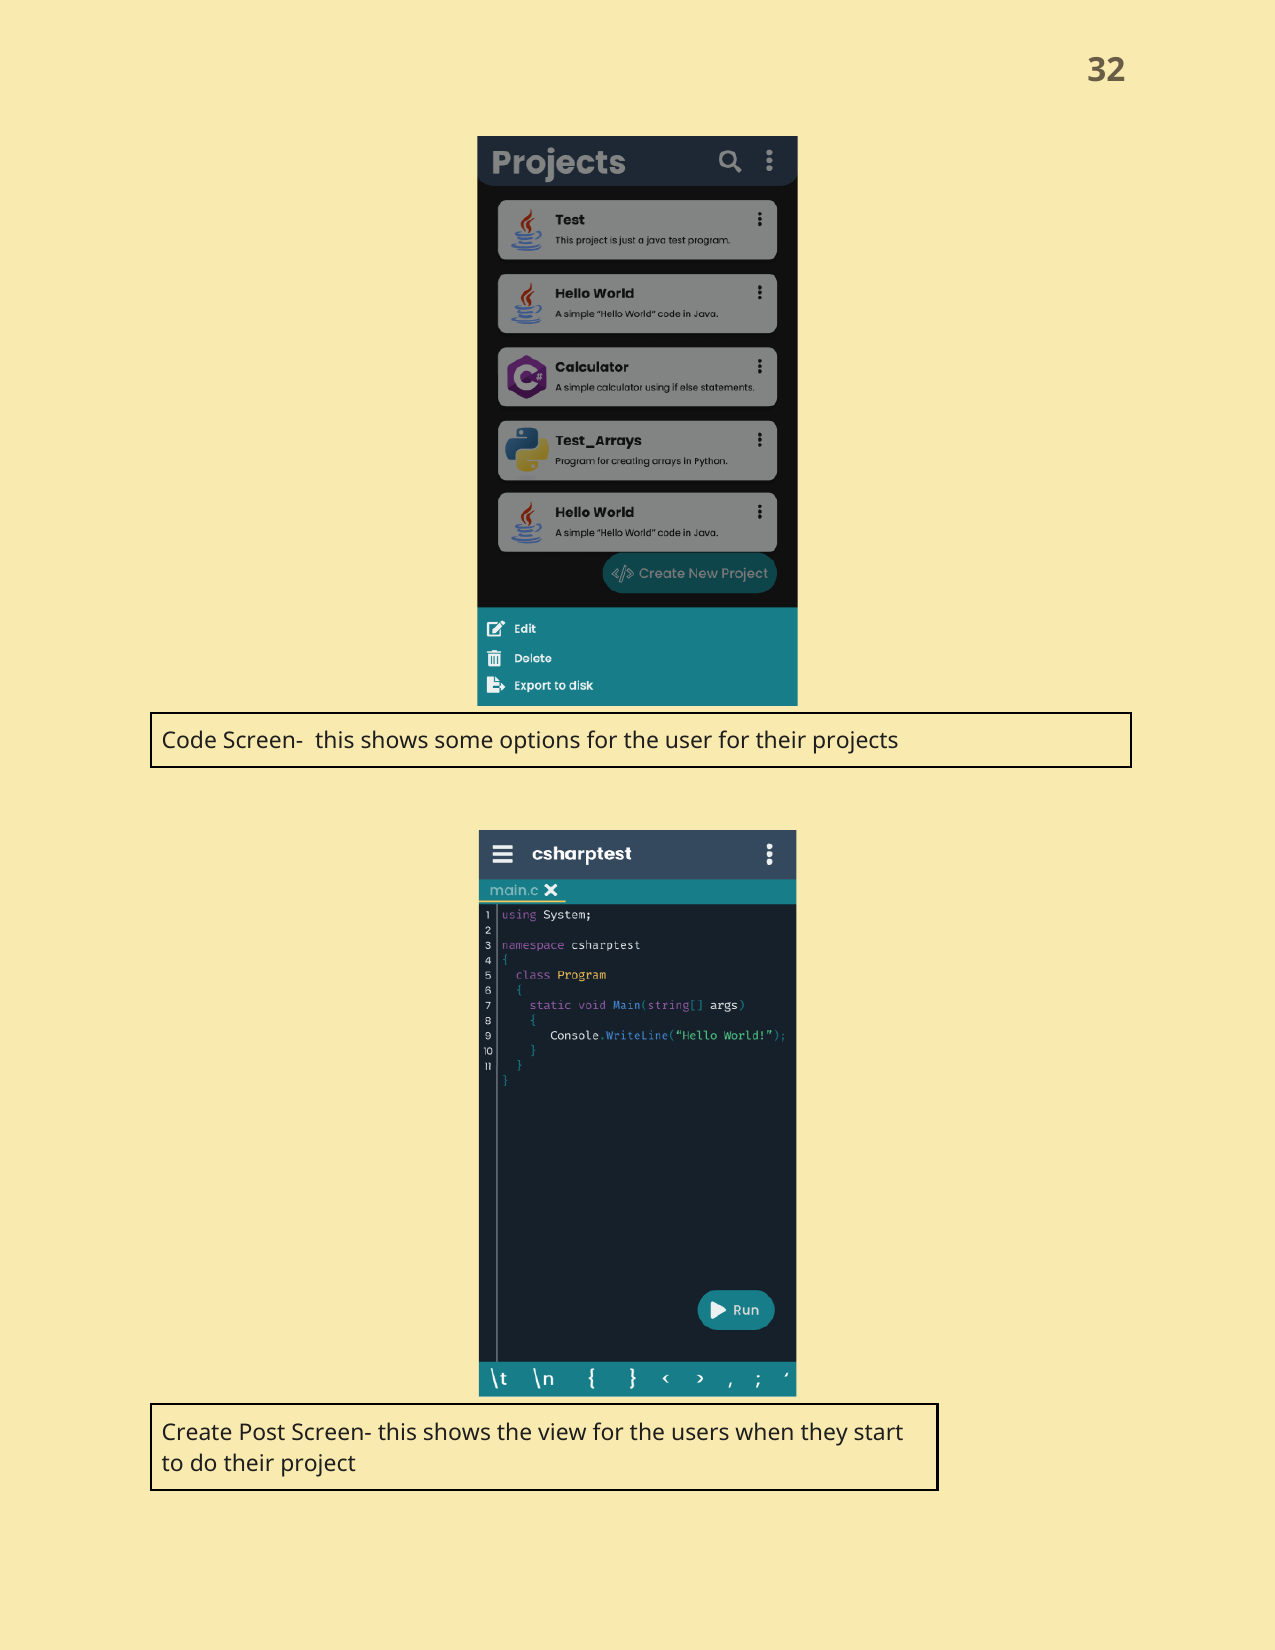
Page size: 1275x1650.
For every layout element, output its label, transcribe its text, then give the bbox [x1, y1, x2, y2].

table_header Create Post Screen- this shows the view for the users when they start to do their project [152, 1405, 936, 1489]
picture [477, 136, 798, 706]
picture [478, 830, 797, 1397]
table_header Code Screen- this shows some options for the user for their projects [152, 714, 1130, 766]
